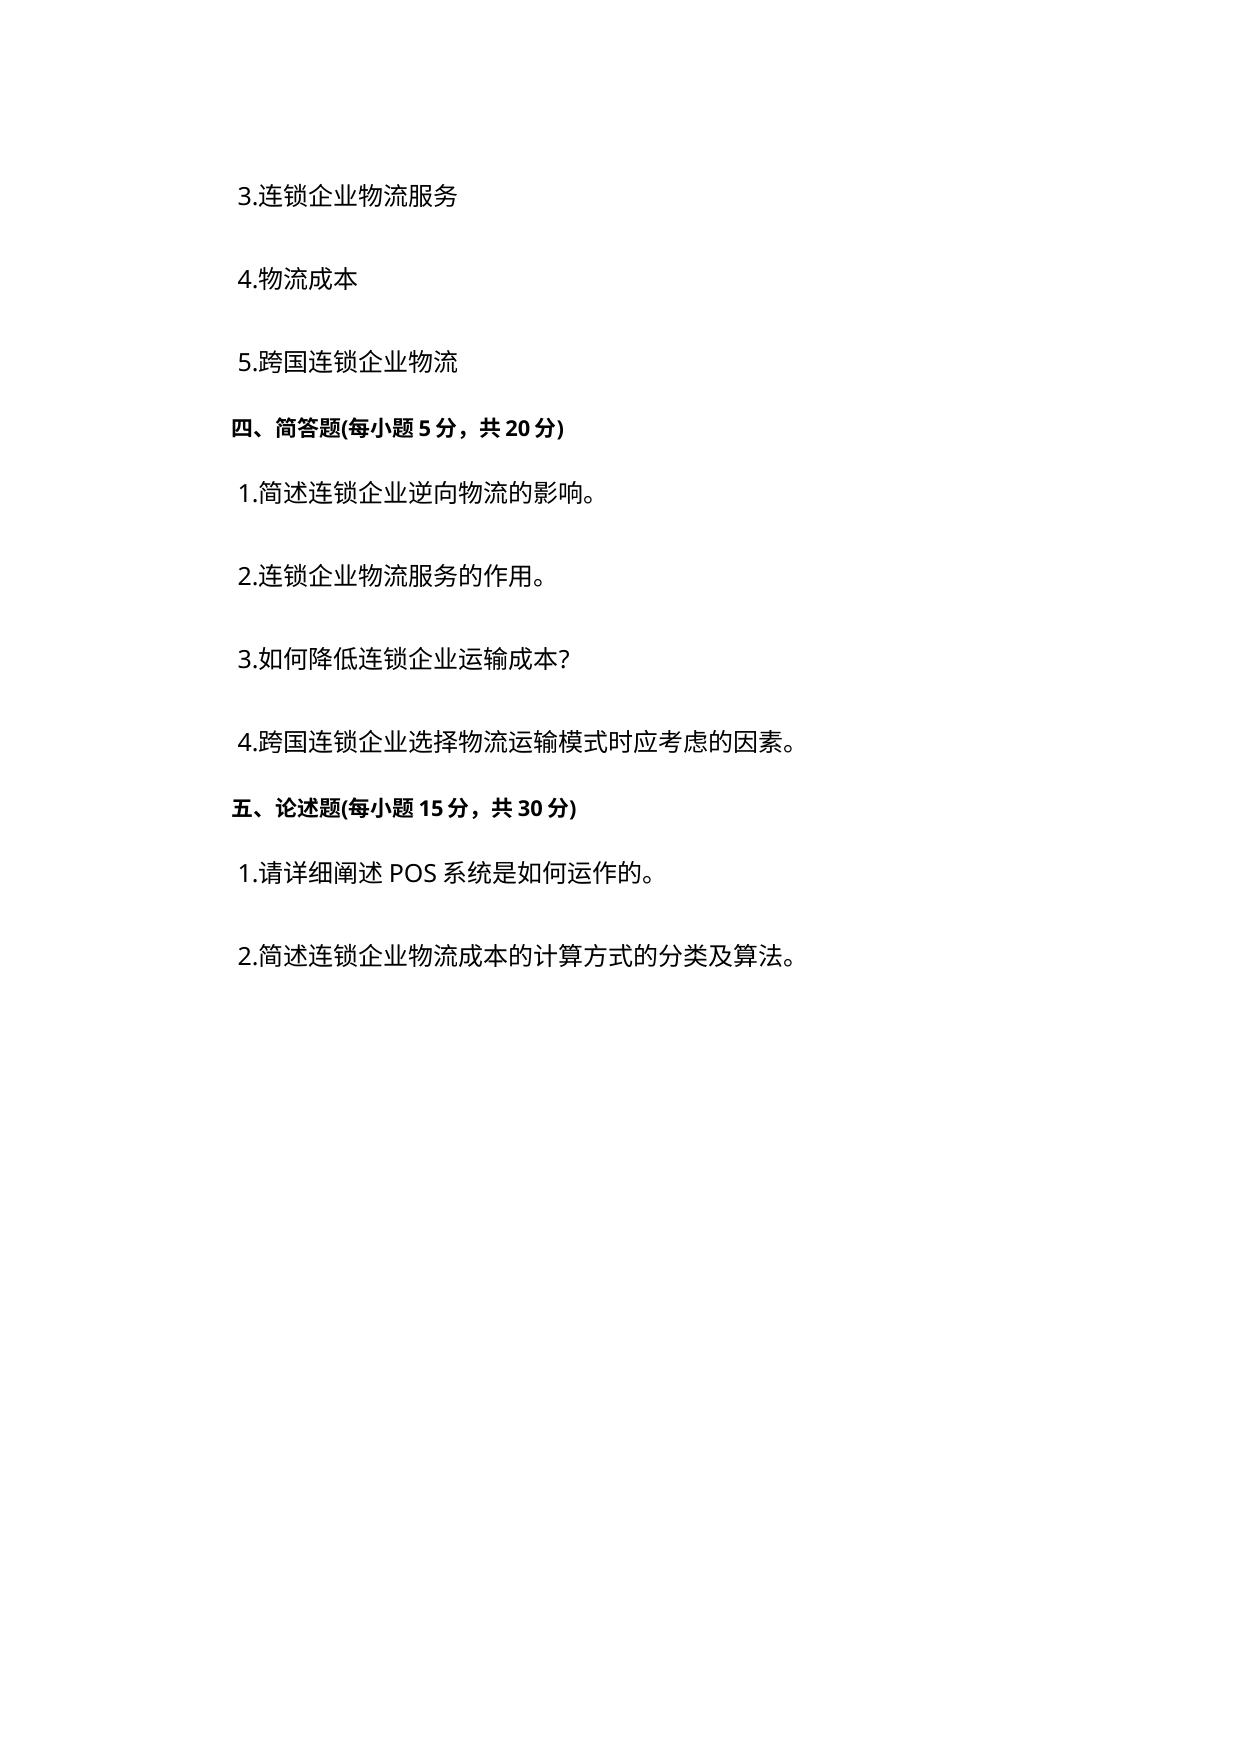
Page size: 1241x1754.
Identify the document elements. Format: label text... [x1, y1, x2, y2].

text 2.连锁企业物流服务的作用。 [187, 542, 1053, 607]
text 1.请详细阐述POS系统是如何运作的。 [187, 839, 1053, 904]
text 3.如何降低连锁企业运输成本? [187, 625, 1053, 690]
text 3.连锁企业物流服务 [187, 162, 1053, 227]
text 5.跨国连锁企业物流 [187, 328, 1053, 393]
text 4.跨国连锁企业选择物流运输模式时应考虑的因素。 [187, 708, 1053, 773]
text 4.物流成本 [187, 245, 1053, 310]
text 2.简述连锁企业物流成本的计算方式的分类及算法。 [187, 922, 1053, 987]
text 五、论述题(每小题15分，共30分) [187, 791, 1053, 823]
text 1.简述连锁企业逆向物流的影响。 [187, 459, 1053, 524]
text 四、简答题(每小题5分，共20分) [187, 411, 1053, 443]
